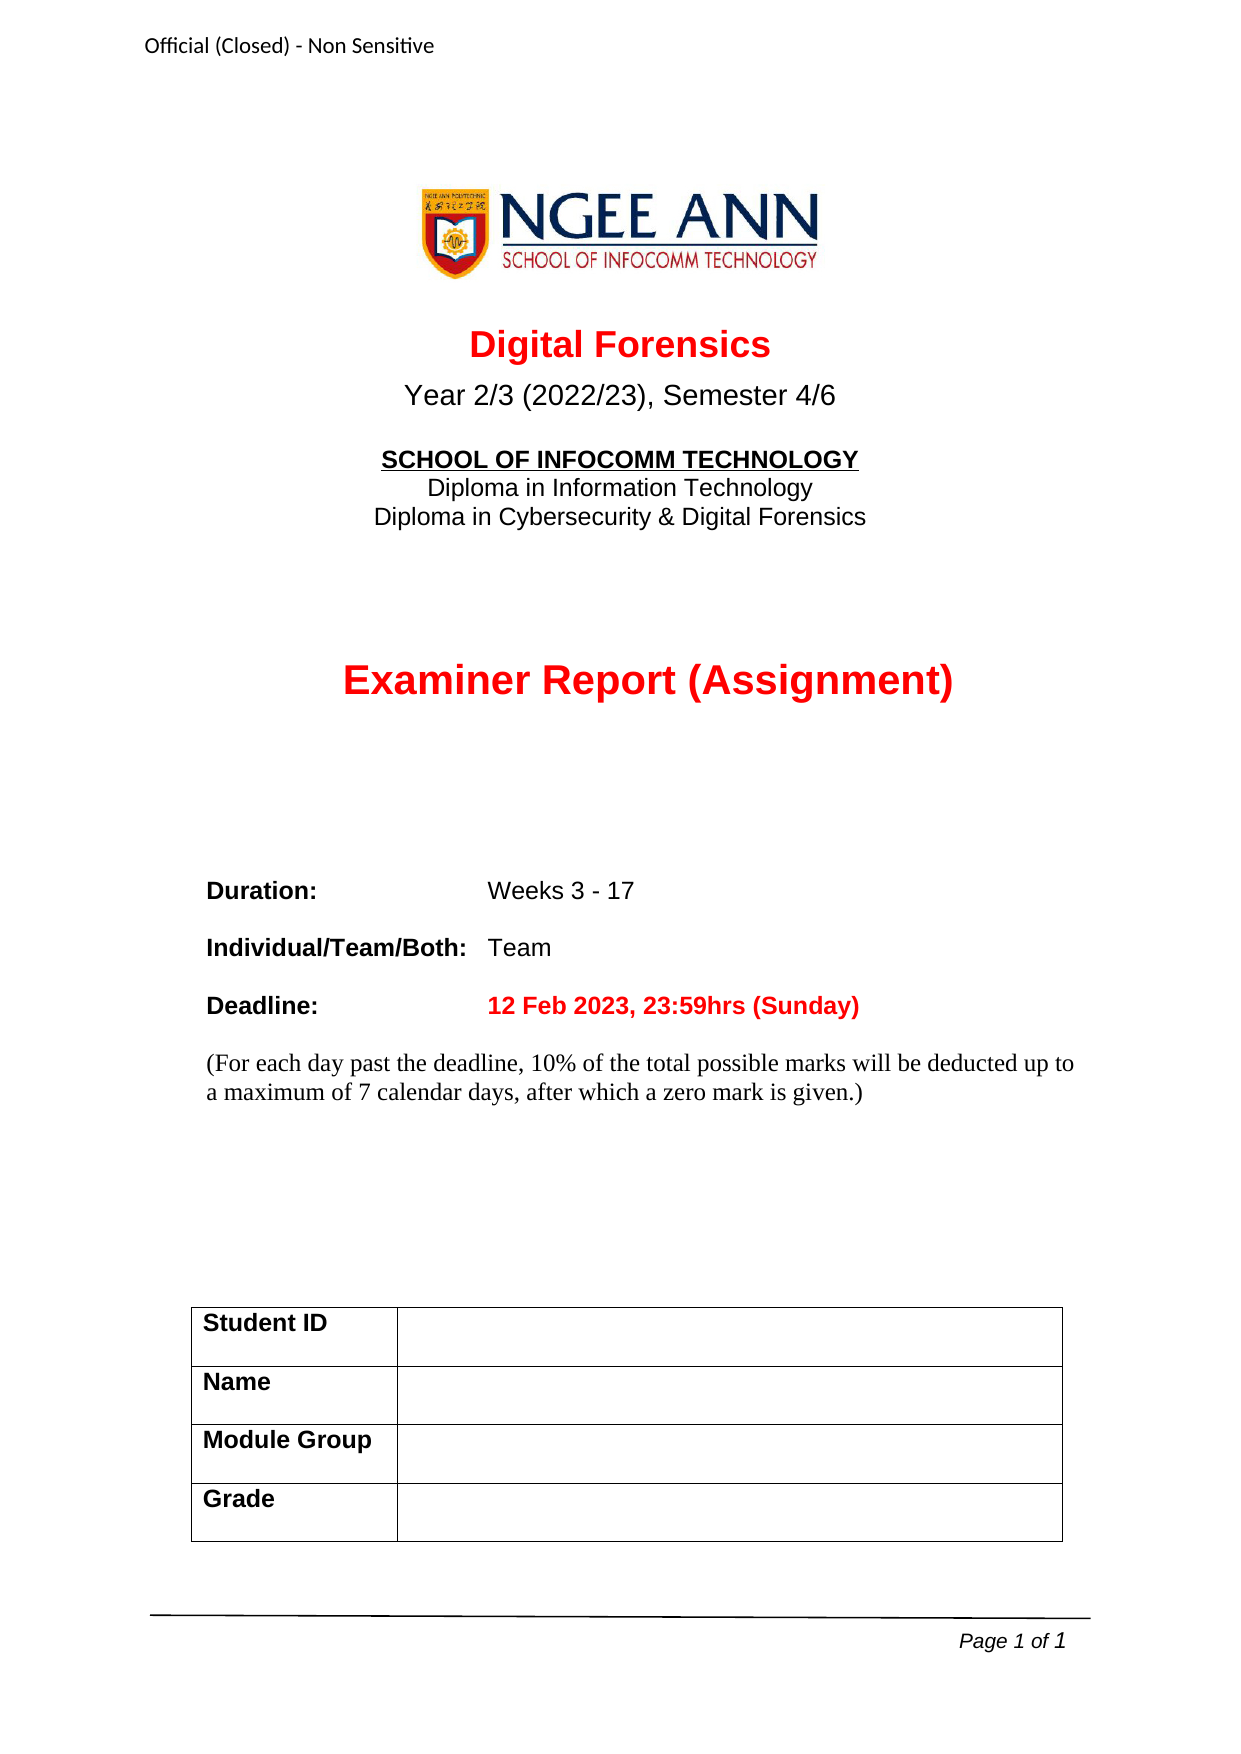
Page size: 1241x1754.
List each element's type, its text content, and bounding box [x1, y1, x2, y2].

text Deadline: 12 Feb 2023, 23:59hrs (Sunday) [206, 991, 1090, 1019]
table_cell Module Group [192, 1425, 397, 1483]
text Examiner Report (Assignment) [206, 655, 1090, 703]
table_header [398, 1308, 1062, 1366]
text Digital Forensics [150, 322, 1090, 365]
table_cell Grade [192, 1484, 397, 1541]
table_cell [398, 1425, 1062, 1483]
table_cell [398, 1484, 1062, 1541]
text Year 2/3 (2022/23), Semester 4/6 [150, 377, 1090, 411]
text Duration: Weeks 3 - 17 [206, 876, 1090, 904]
table_cell Name [192, 1367, 397, 1424]
table_header Student ID [192, 1308, 397, 1366]
picture [377, 150, 861, 316]
table_cell [398, 1367, 1062, 1424]
text Diploma in Cybersecurity & Digital Forensics [150, 502, 1090, 531]
text (For each day past the deadline, 10% of the total possible marks will be deducted up to a maximum of 7 calendar days, after which a zero mark is given.) [206, 1048, 1090, 1106]
text Diploma in Information Technology [150, 473, 1090, 502]
text SCHOOL OF INFOCOMM TECHNOLOGY [150, 444, 1090, 473]
text Individual/Team/Both: Team [206, 933, 1090, 962]
